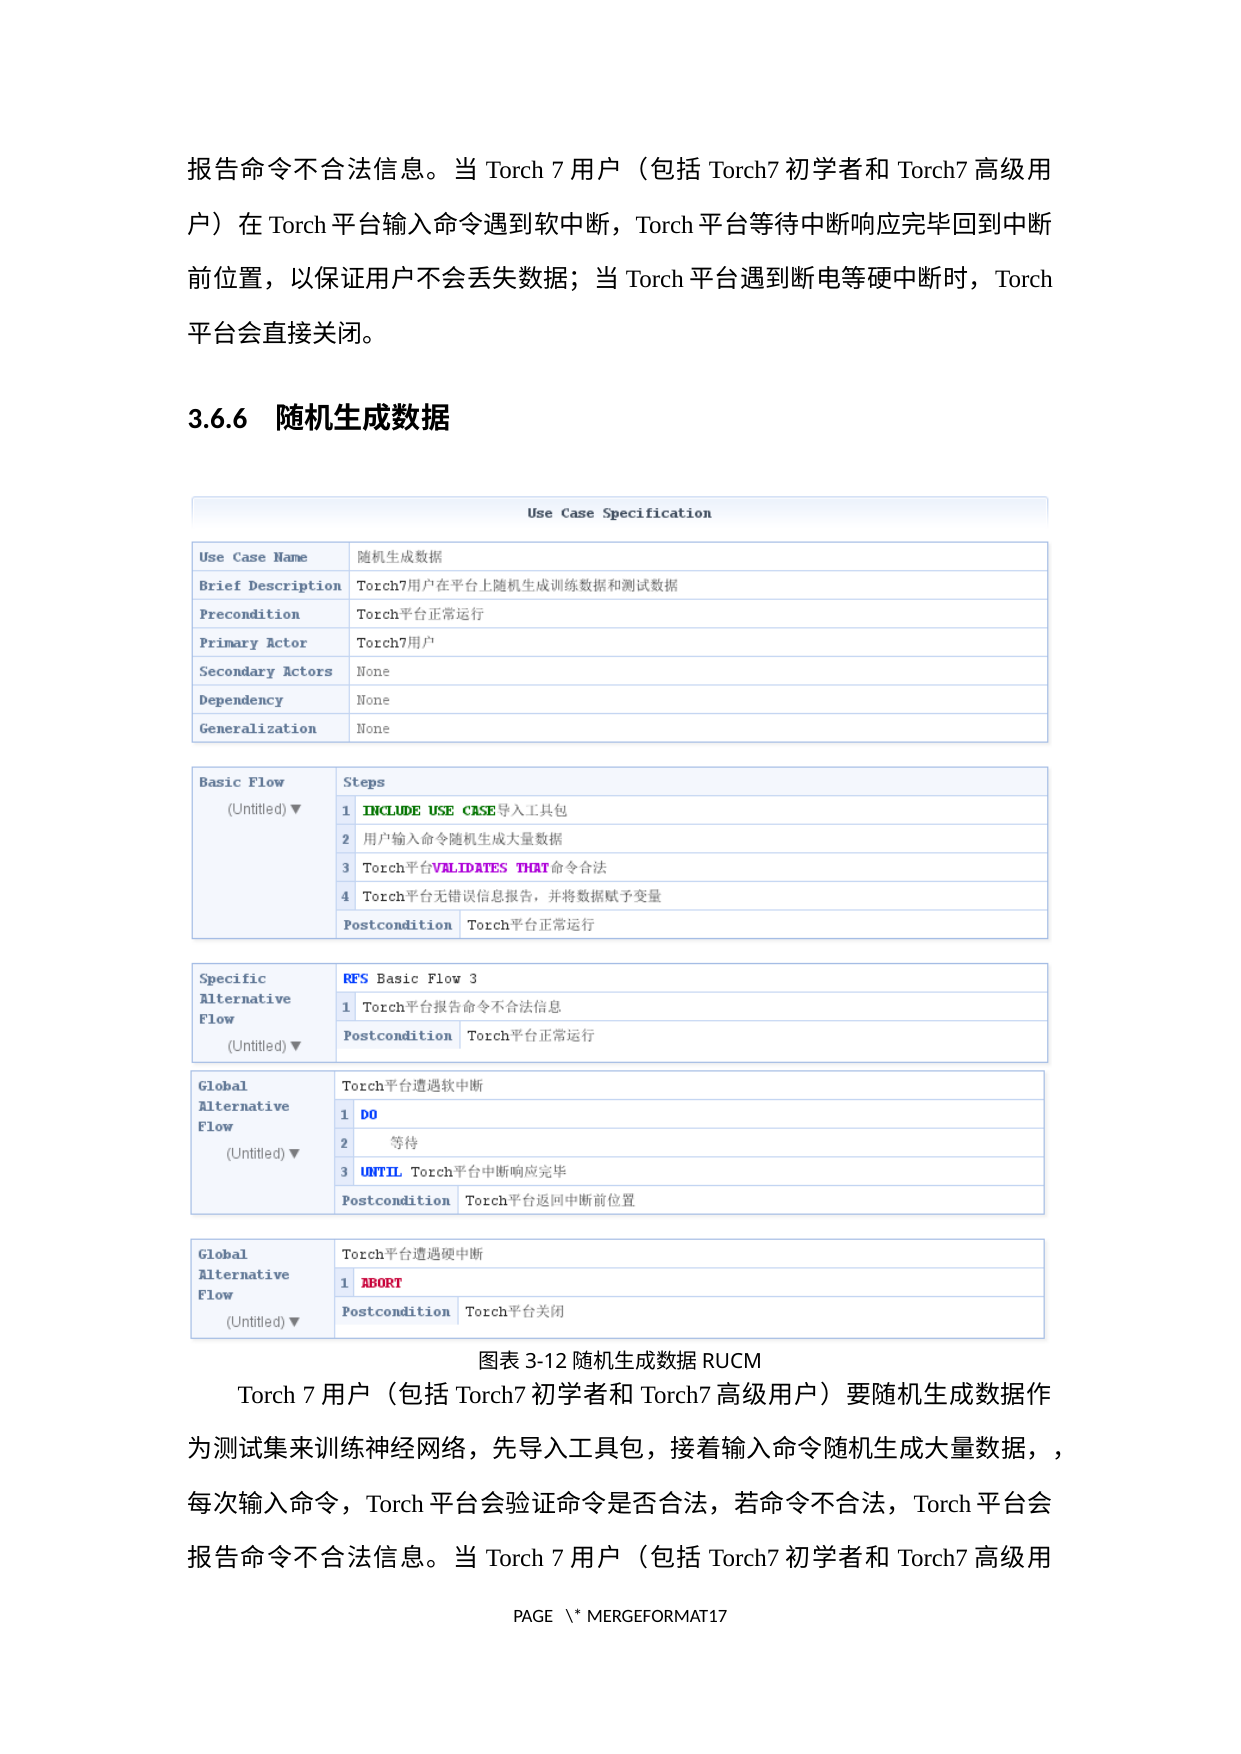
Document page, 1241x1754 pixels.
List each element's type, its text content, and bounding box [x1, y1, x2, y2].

text 图表 3-12 随机生成数据RUCM [187, 1344, 1053, 1374]
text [187, 150, 1053, 349]
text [187, 1374, 1053, 1574]
subtitle 随机生成数据 [187, 394, 1053, 437]
picture [187, 494, 1052, 1345]
